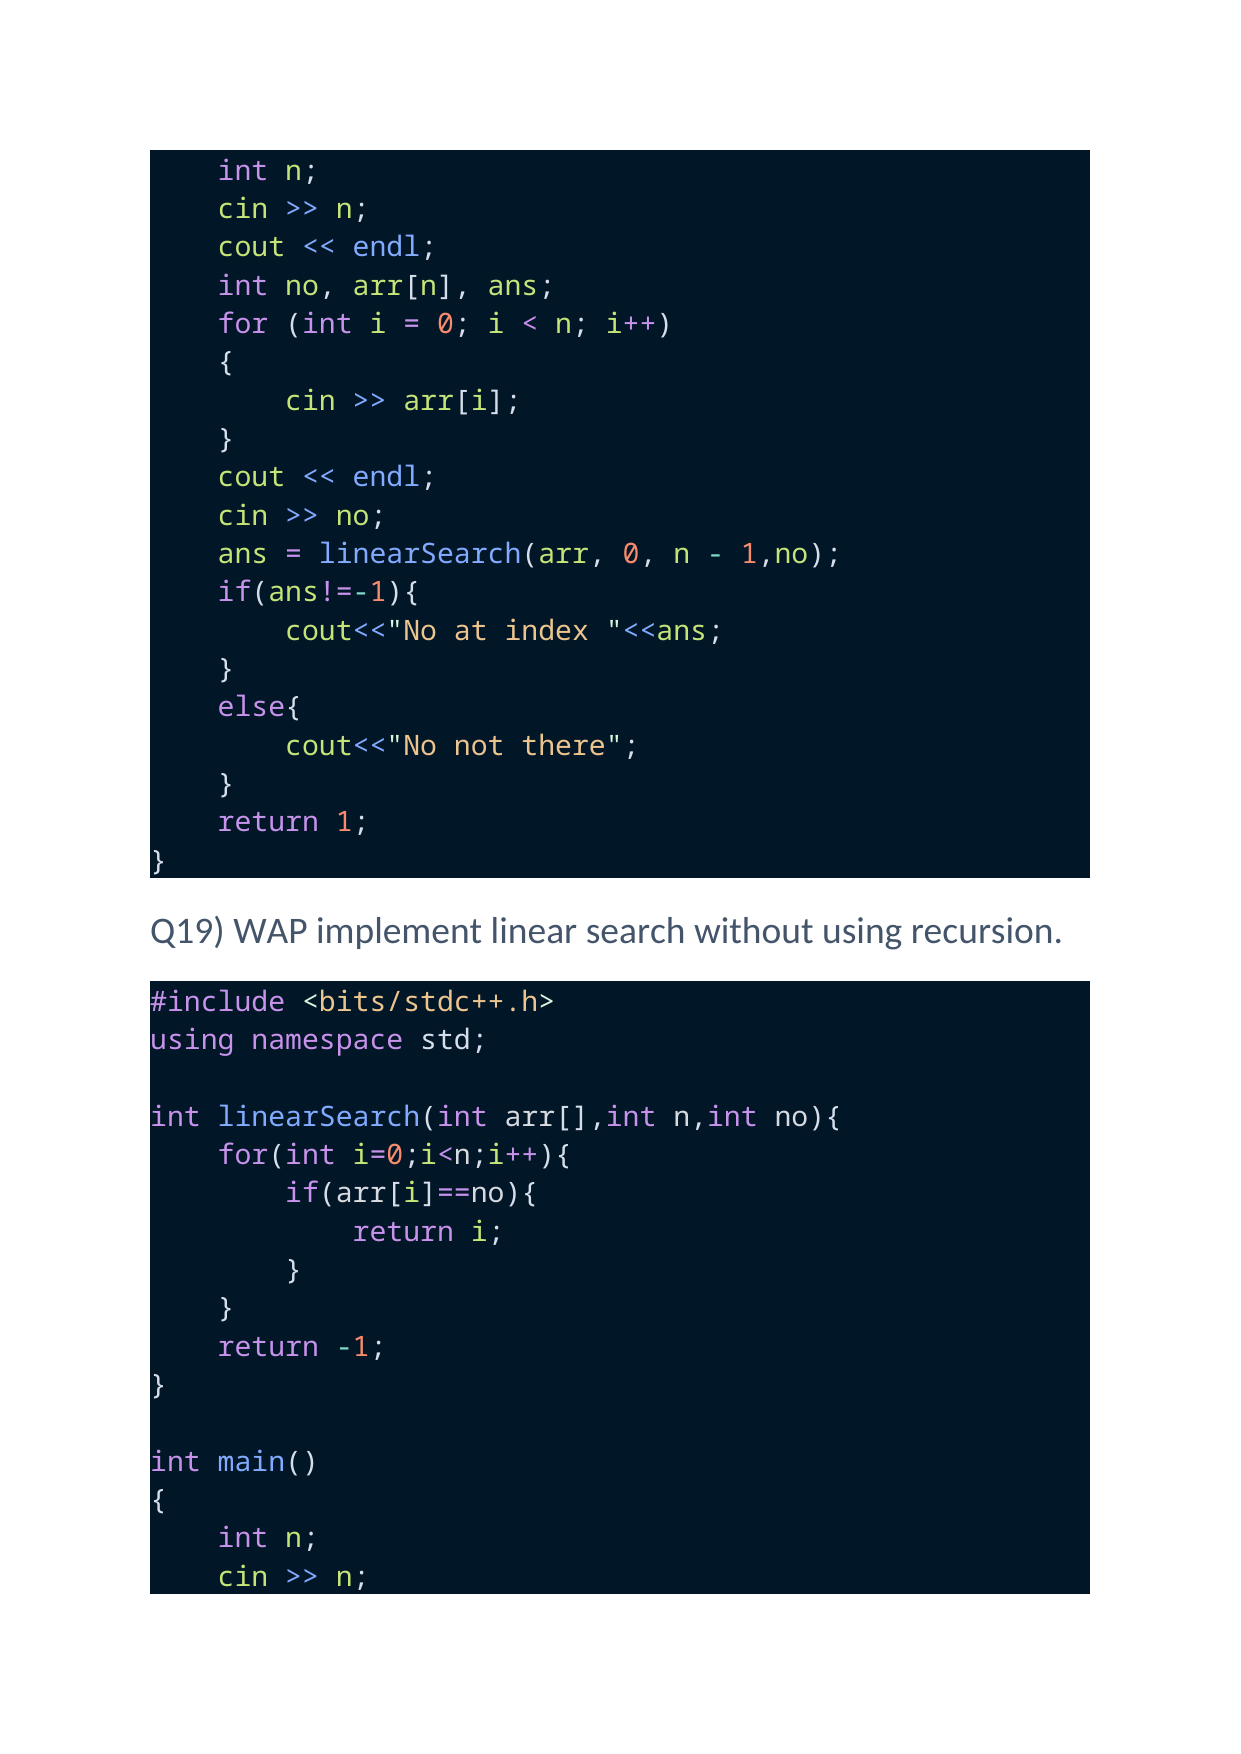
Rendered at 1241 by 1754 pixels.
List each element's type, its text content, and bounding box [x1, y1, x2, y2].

text cout<<"No not there"; [150, 725, 1090, 763]
text int n; [150, 150, 1090, 188]
text int main() [150, 1441, 1090, 1479]
text } [150, 1288, 1090, 1326]
text return 1; [150, 802, 1090, 840]
text } [150, 1364, 1090, 1403]
text int n; [150, 1518, 1090, 1556]
text { [150, 342, 1090, 380]
text ans = linearSearch(arr, 0, n - 1,no); [150, 533, 1090, 572]
text #include <bits/stdc++.h> [150, 981, 1090, 1019]
text return -1; [150, 1326, 1090, 1364]
text cout<<"No at index "<<ans; [150, 610, 1090, 648]
text } [150, 840, 1090, 878]
text } [150, 418, 1090, 457]
text cout << endl; [150, 457, 1090, 495]
text cin >> n; [150, 1556, 1090, 1594]
text } [150, 648, 1090, 687]
text else{ [150, 687, 1090, 725]
subtitle Q19) WAP implement linear search without using recursion. [150, 907, 1090, 953]
text if(arr[i]==no){ [150, 1173, 1090, 1211]
text cin >> no; [150, 495, 1090, 533]
text cin >> arr[i]; [150, 380, 1090, 418]
text using namespace std; [150, 1019, 1090, 1058]
text for (int i = 0; i < n; i++) [150, 303, 1090, 342]
text int no, arr[n], ans; [150, 265, 1090, 303]
text int linearSearch(int arr[],int n,int no){ [150, 1096, 1090, 1134]
text cin >> n; [150, 188, 1090, 227]
text return i; [150, 1211, 1090, 1249]
text for(int i=0;i<n;i++){ [150, 1134, 1090, 1173]
text if(ans!=-1){ [150, 572, 1090, 610]
text cout << endl; [150, 227, 1090, 265]
text { [150, 1479, 1090, 1518]
text } [150, 1249, 1090, 1288]
text } [150, 763, 1090, 802]
